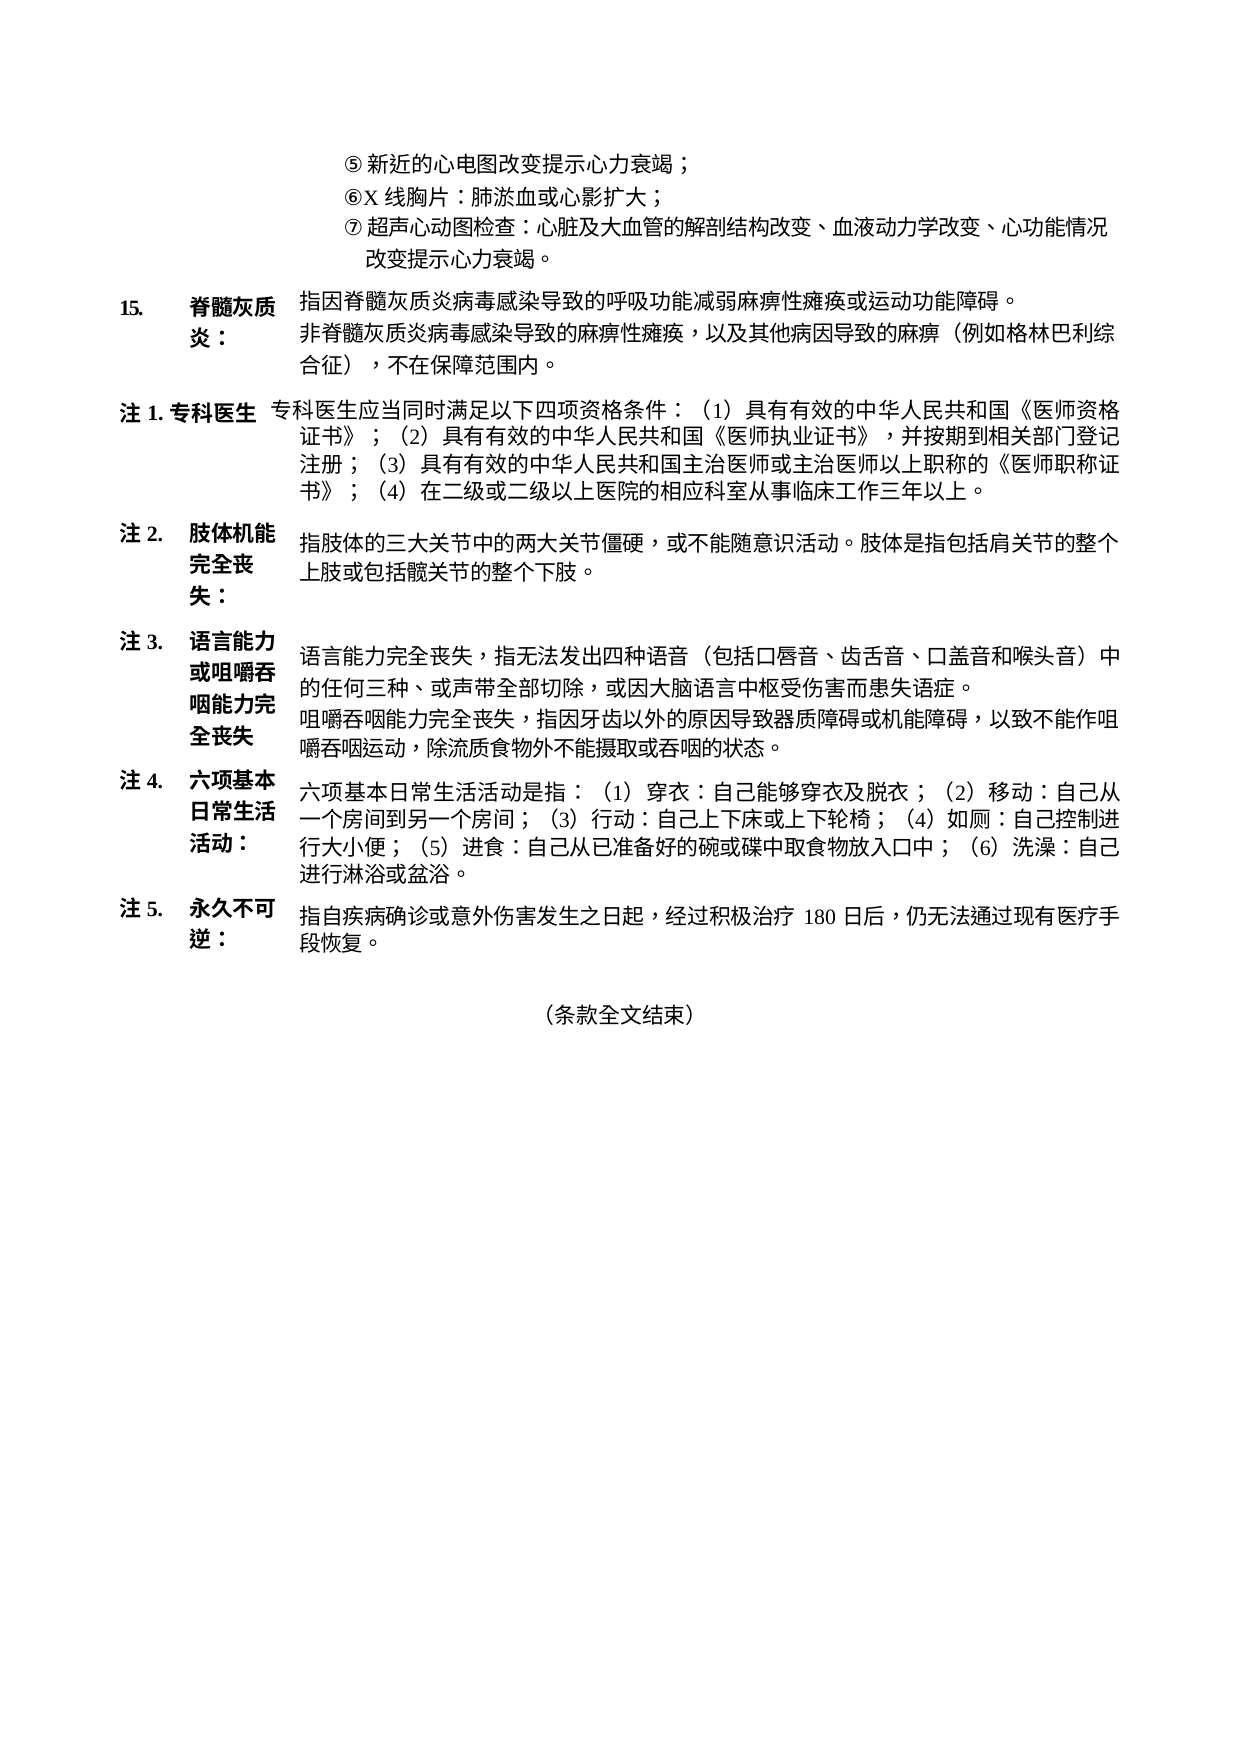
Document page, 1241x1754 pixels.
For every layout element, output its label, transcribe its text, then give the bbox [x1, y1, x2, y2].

text 语言能力完全丧失，指无法发出四种语音（包括口唇音、齿舌音、口盖音和喉头音）中的任何三种、或声带全部切除，或因大脑语言中枢受伤害而患失语症。 [299, 641, 1121, 703]
text 注 3. 语言能力 [119, 626, 277, 656]
text 注 1. 专科医生 专科医生应当同时满足以下四项资格条件：（1）具有有效的中华人民共和国《医师资格证书》；（2）具有有效的中华人民共和国《医师执业证书》，并按期到相关部门登记注册；（3）具有有效的中华人民共和国主治医师或主治医师以上职称的《医师职称证书》；（4）在二级或二级以上医院的相应科室从事临床工作三年以上。 [119, 394, 1121, 506]
text 指肢体的三大关节中的两大关节僵硬，或不能随意识活动。肢体是指包括肩关节的整个上肢或包括髋关节的整个下肢。 [299, 528, 1121, 587]
subtitle 注 2. 肢体机能 [119, 518, 277, 548]
text 注 4. 六项基本 [119, 765, 277, 795]
text ⑥X 线胸片：肺淤血或心影扩大； [343, 182, 1132, 211]
text 非脊髓灰质炎病毒感染导致的麻痹性瘫痪，以及其他病因导致的麻痹（例如格林巴利综合征），不在保障范围内。 [299, 318, 1121, 380]
text 注 5. 永久不可 [119, 893, 277, 923]
text 日常生活活动： [189, 796, 277, 858]
text ⑦超声心动图检查：心脏及大血管的解剖结构改变、血液动力学改变、心功能情况改变提示心力衰竭。 [343, 212, 1122, 274]
text 逆： [189, 924, 277, 954]
text ⑤新近的心电图改变提示心力衰竭； [343, 149, 1132, 179]
text 或咀嚼吞咽能力完全丧失 [189, 656, 277, 750]
text 咀嚼吞咽能力完全丧失，指因牙齿以外的原因导致器质障碍或机能障碍，以致不能作咀嚼吞咽运动，除流质食物外不能摄取或吞咽的状态。 [299, 705, 1121, 762]
text 六项基本日常生活活动是指：（1）穿衣：自己能够穿衣及脱衣；（2）移动：自己从一个房间到另一个房间；（3）行动：自己上下床或上下轮椅；（4）如厕：自己控制进行大小便；（5）进食：自己从已准备好的碗或碟中取食物放入口中；（6）洗澡：自己进行淋浴或盆浴。 [299, 778, 1121, 889]
text 指因脊髓灰质炎病毒感染导致的呼吸功能减弱麻痹性瘫痪或运动功能障碍。 [299, 286, 1132, 316]
text 指自疾病确诊或意外伤害发生之日起，经过积极治疗 180 日后，仍无法通过现有医疗手段恢复。 [299, 903, 1121, 958]
text （条款全文结束） [532, 999, 1132, 1029]
subtitle 脊髓灰质炎： [119, 292, 277, 352]
text 完全丧失： [189, 549, 255, 611]
